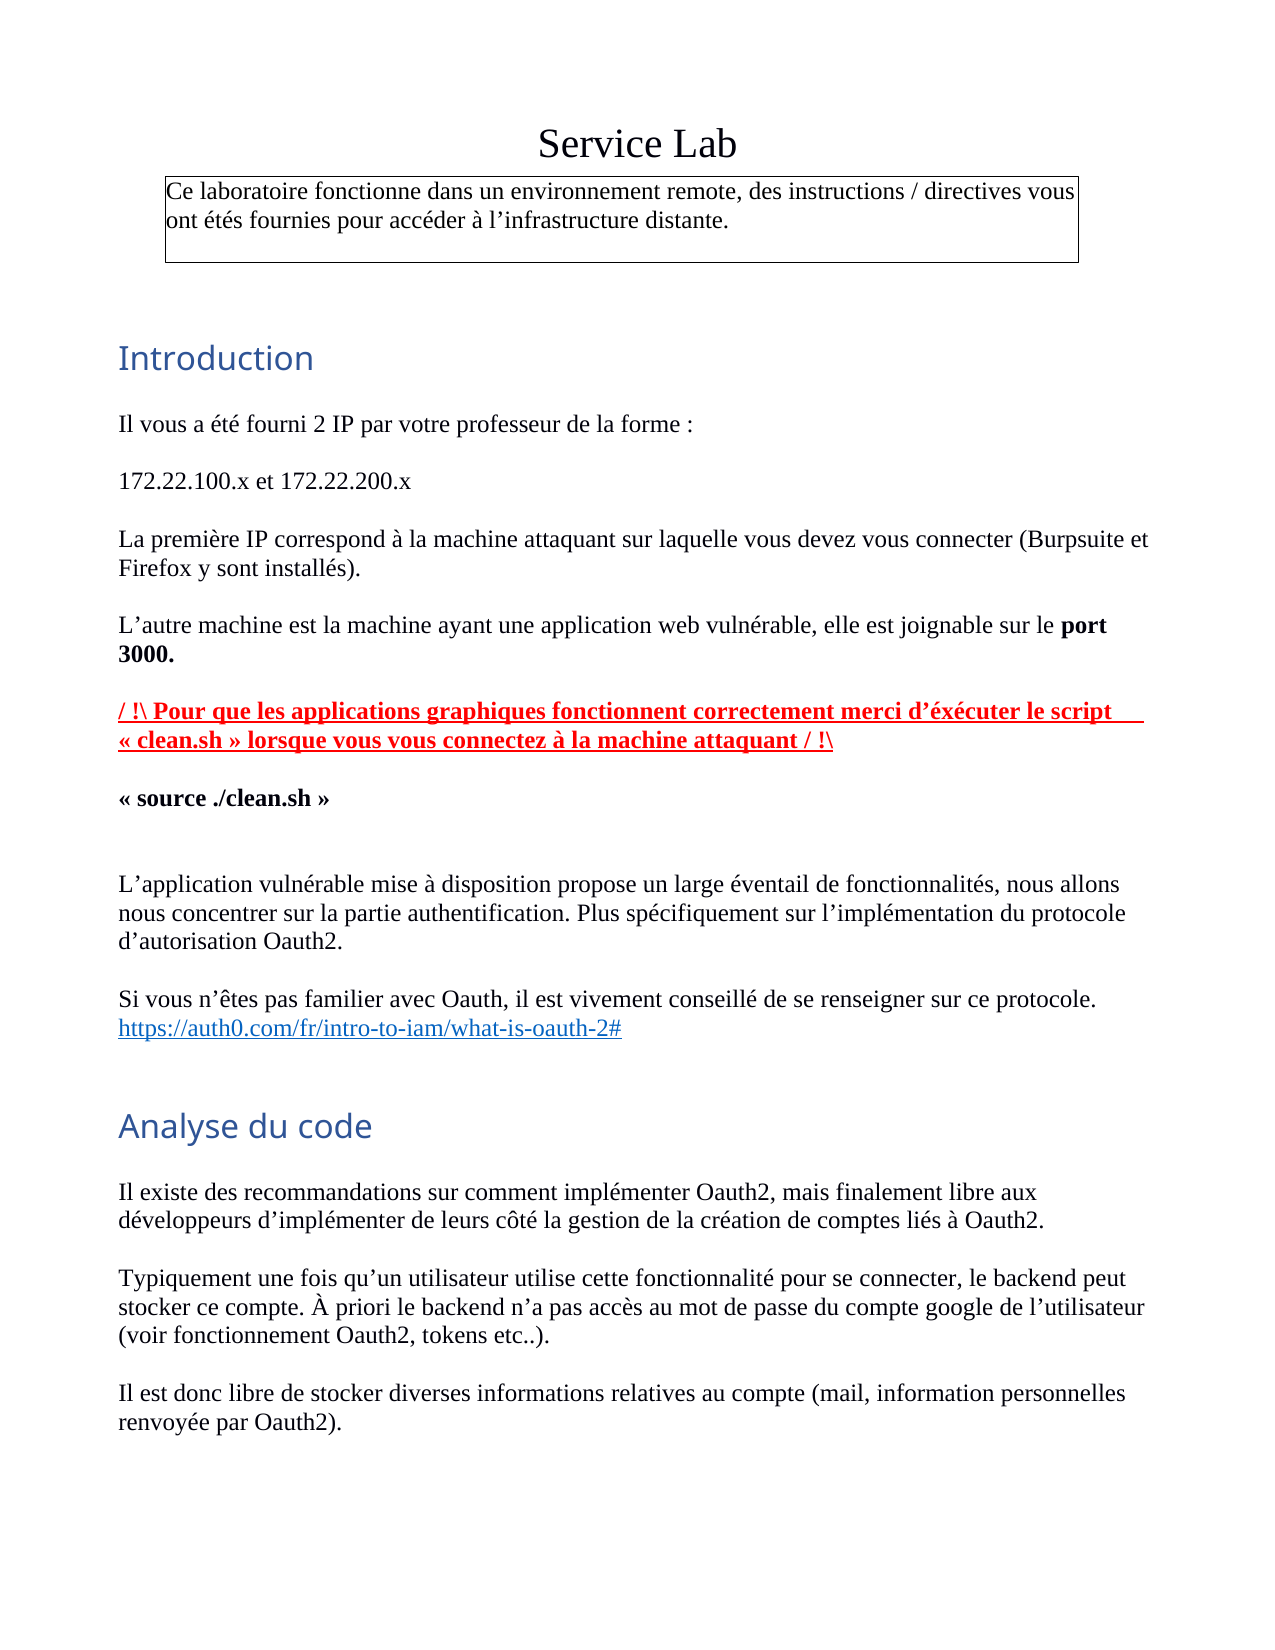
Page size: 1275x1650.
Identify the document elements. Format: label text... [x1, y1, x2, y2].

text Il est donc libre de stocker diverses informations relatives au compte (mail, information personnelles renvoyée par Oauth2). [118, 1378, 1157, 1435]
text Service Lab [118, 118, 1157, 166]
text Typiquement une fois qu’un utilisateur utilise cette fonctionnalité pour se connecter, le backend peut stocker ce compte. À priori le backend n’a pas accès au mot de passe du compte google de l’utilisateur (voir fonctionnement Oauth2, tokens etc..). [118, 1263, 1157, 1349]
text Il existe des recommandations sur comment implémenter Oauth2, mais finalement libre aux développeurs d’implémenter de leurs côté la gestion de la création de comptes liés à Oauth2. [118, 1148, 1157, 1234]
text L’autre machine est la machine ayant une application web vulnérable, elle est joignable sur le port 3000. [118, 610, 1157, 668]
text / !\ Pour que les applications graphiques fonctionnent correctement merci d’éxécuter le script « clean.sh » lorsque vous vous connectez à la machine attaquant / !\ [118, 696, 1157, 754]
text Si vous n’êtes pas familier avec Oauth, il est vivement conseillé de se renseigner sur ce protocole. [118, 984, 1157, 1013]
subtitle Introduction [118, 335, 1157, 380]
subtitle Analyse du code [118, 1102, 1157, 1148]
text Il vous a été fourni 2 IP par votre professeur de la forme : 172.22.100.x et 172.22.200.x La première IP correspond à la machine attaquant sur laquelle vous devez vous connecter (Burpsuite et Firefox y sont installés). [118, 409, 1157, 610]
text « source ./clean.sh » [118, 783, 1157, 811]
text L’application vulnérable mise à disposition propose un large éventail de fonctionnalités, nous allons nous concentrer sur la partie authentification. Plus spécifiquement sur l’implémentation du protocole d’autorisation Oauth2. [118, 869, 1157, 955]
text https://auth0.com/fr/intro-to-iam/what-is-oauth-2# [118, 1013, 1157, 1041]
